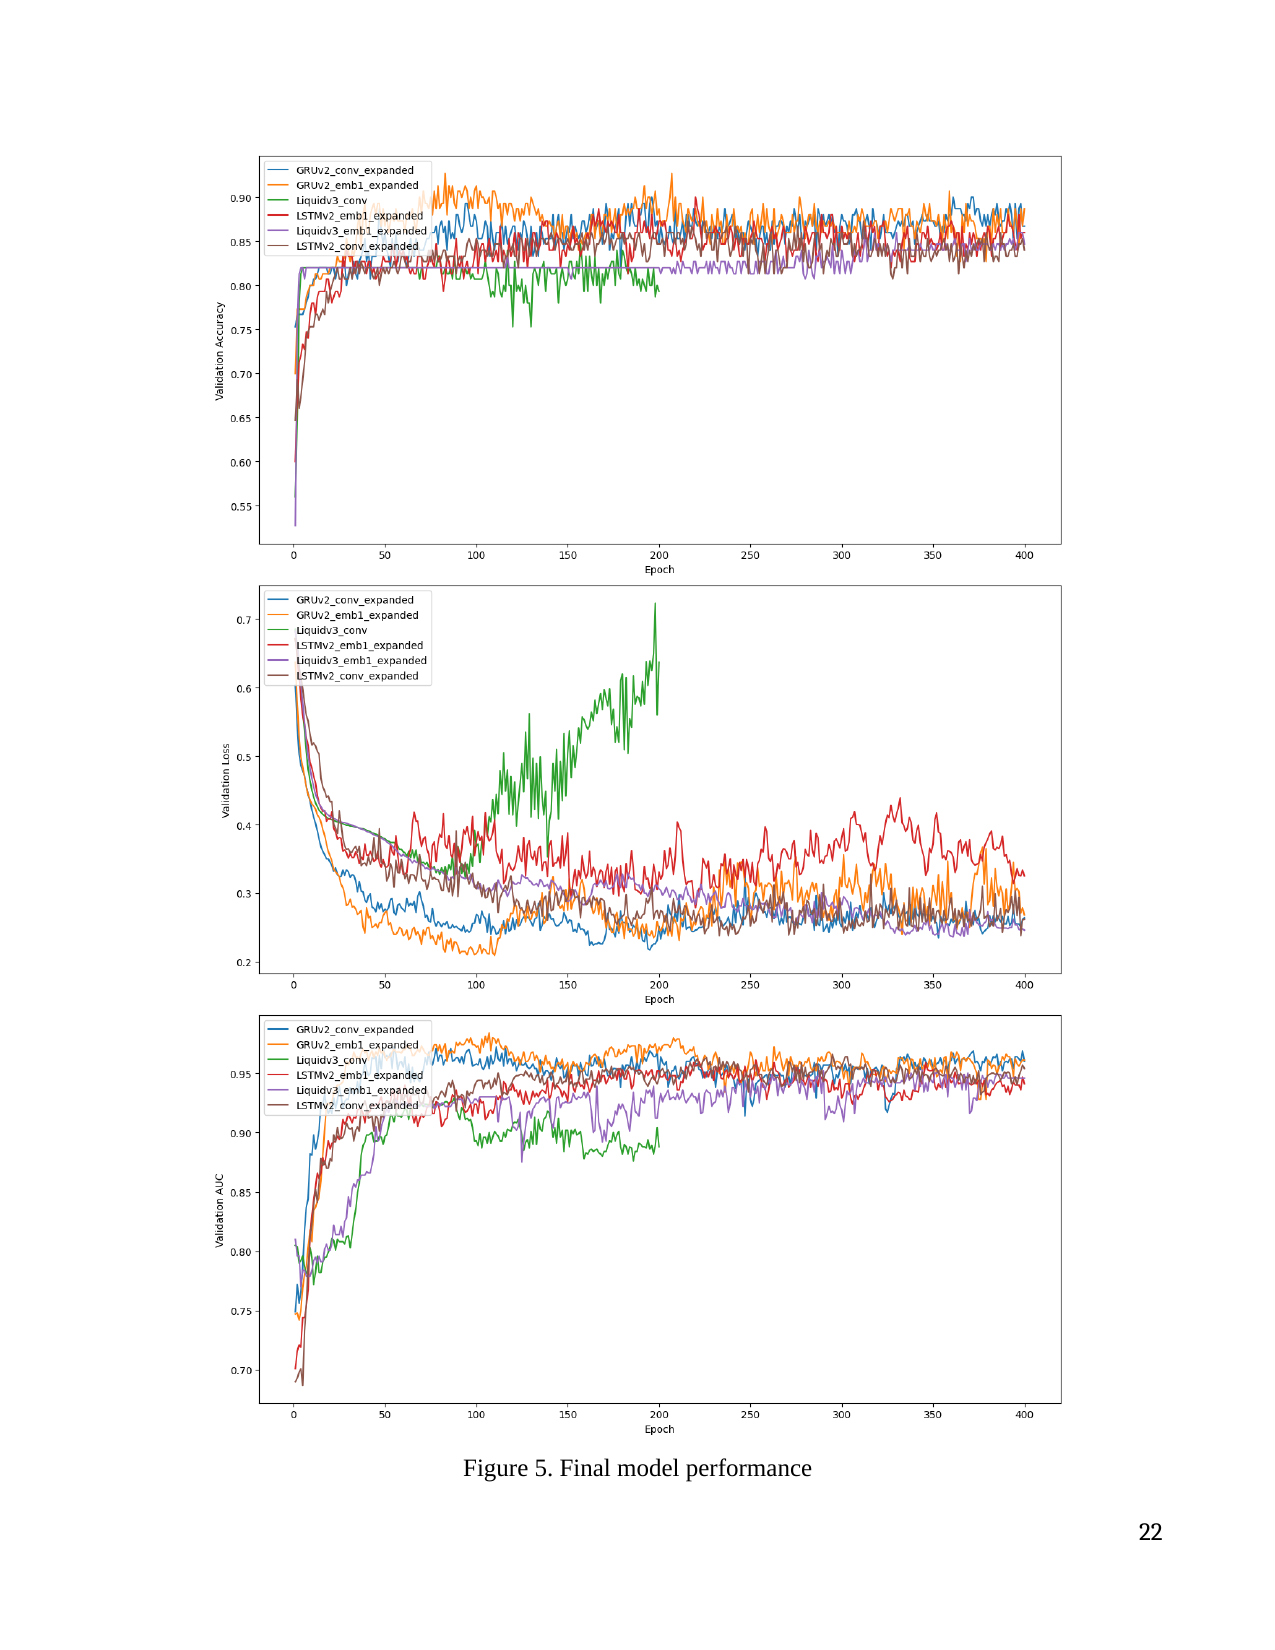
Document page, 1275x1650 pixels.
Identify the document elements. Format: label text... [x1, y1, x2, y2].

text Figure 5. Final model performance [112, 1453, 1162, 1482]
picture [208, 150, 1067, 1441]
